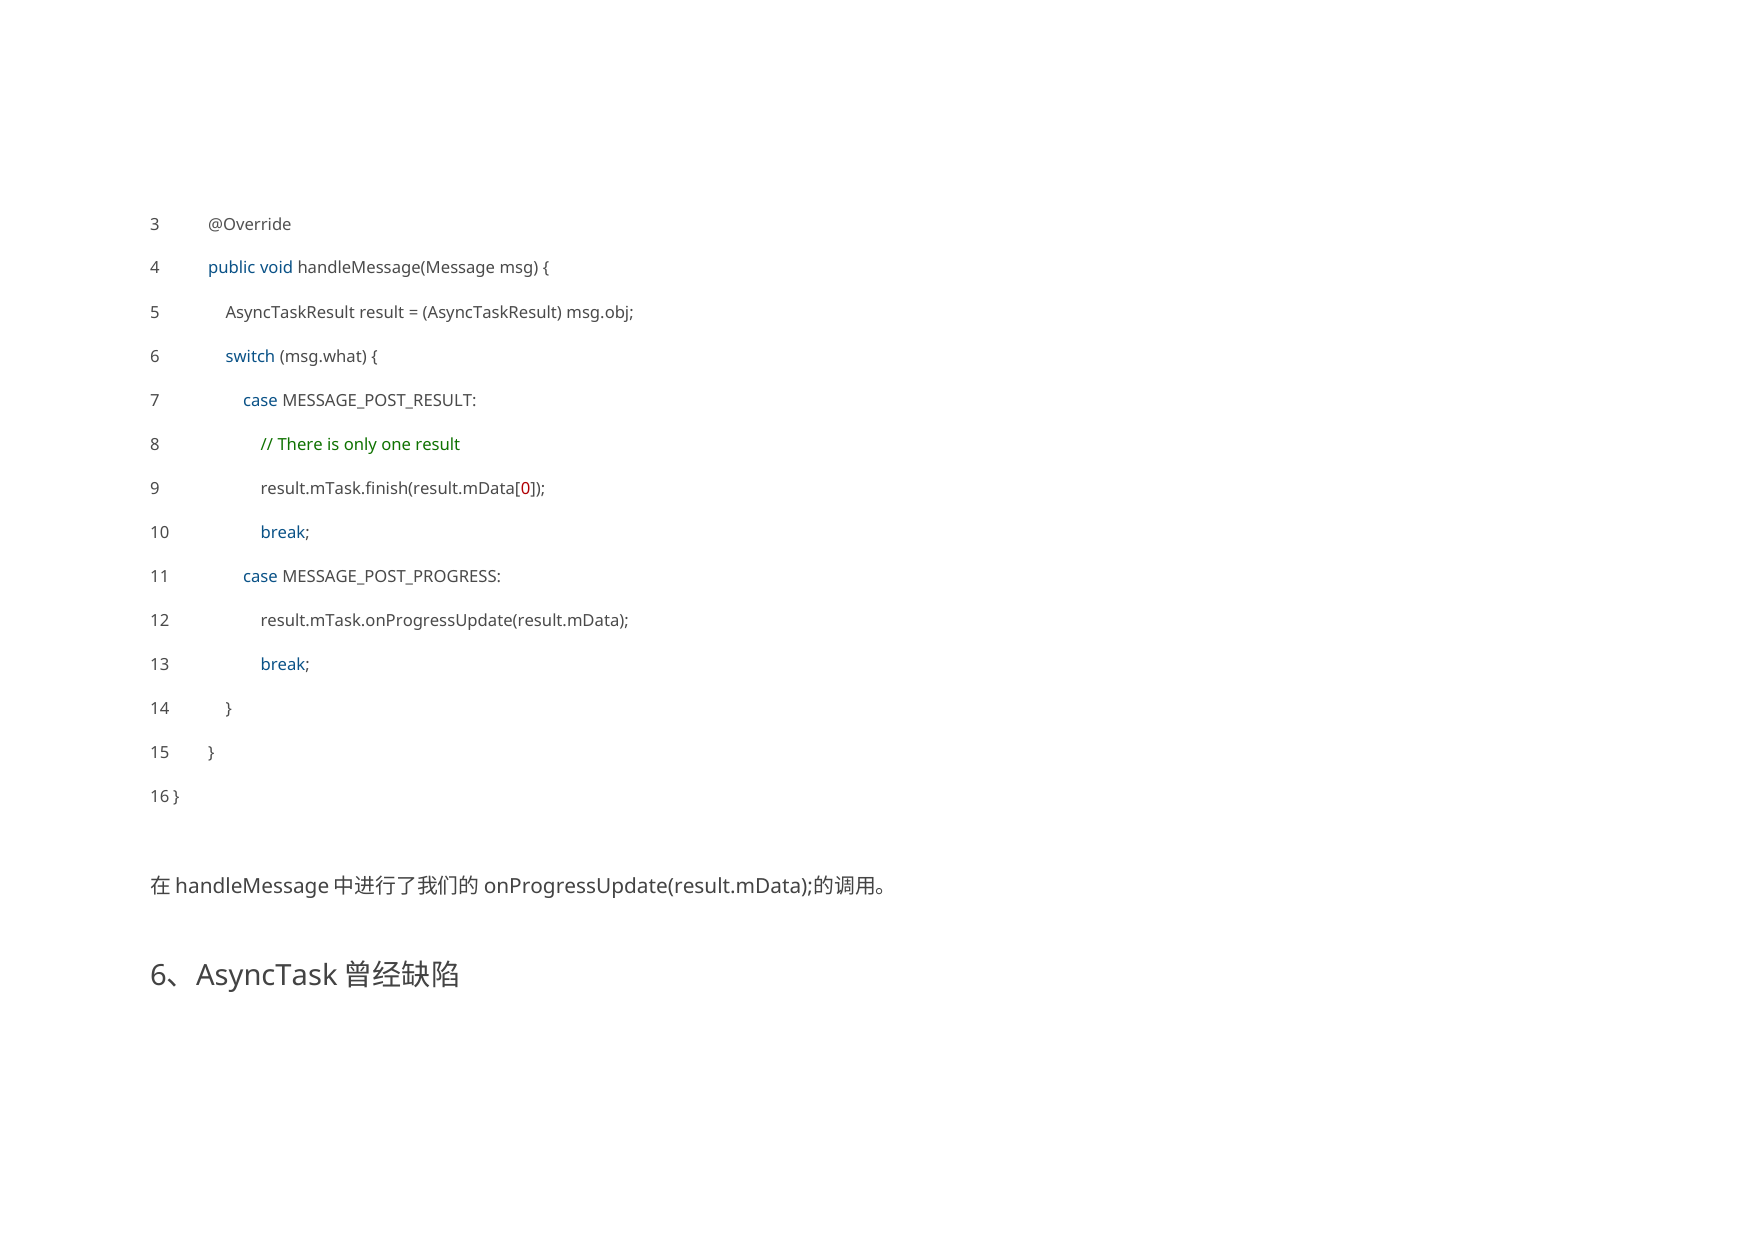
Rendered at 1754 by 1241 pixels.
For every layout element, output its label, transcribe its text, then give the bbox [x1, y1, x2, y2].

list case MESSAGE_POST_PROGRESS: [150, 554, 1604, 598]
list AsyncTaskResult result = (AsyncTaskResult) msg.obj; [150, 289, 1604, 334]
list result.mTask.onProgressUpdate(result.mData); [150, 598, 1604, 642]
text 在handleMessage中进行了我们的onProgressUpdate(result.mData);的调用。 [150, 862, 1604, 906]
list break; [150, 642, 1604, 686]
list // There is only one result [150, 422, 1604, 466]
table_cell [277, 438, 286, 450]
text 6、AsyncTask曾经缺陷 [150, 951, 1604, 994]
list switch (msg.what) { [150, 334, 1604, 378]
list case MESSAGE_POST_RESULT: [150, 378, 1604, 422]
list @Override [150, 201, 1604, 246]
list public void handleMessage(Message msg) { [150, 246, 1604, 289]
list result.mTask.finish(result.mData[0]); [150, 466, 1604, 510]
list } [150, 730, 1604, 774]
list } [150, 774, 1604, 818]
list break; [150, 510, 1604, 554]
list } [150, 686, 1604, 730]
